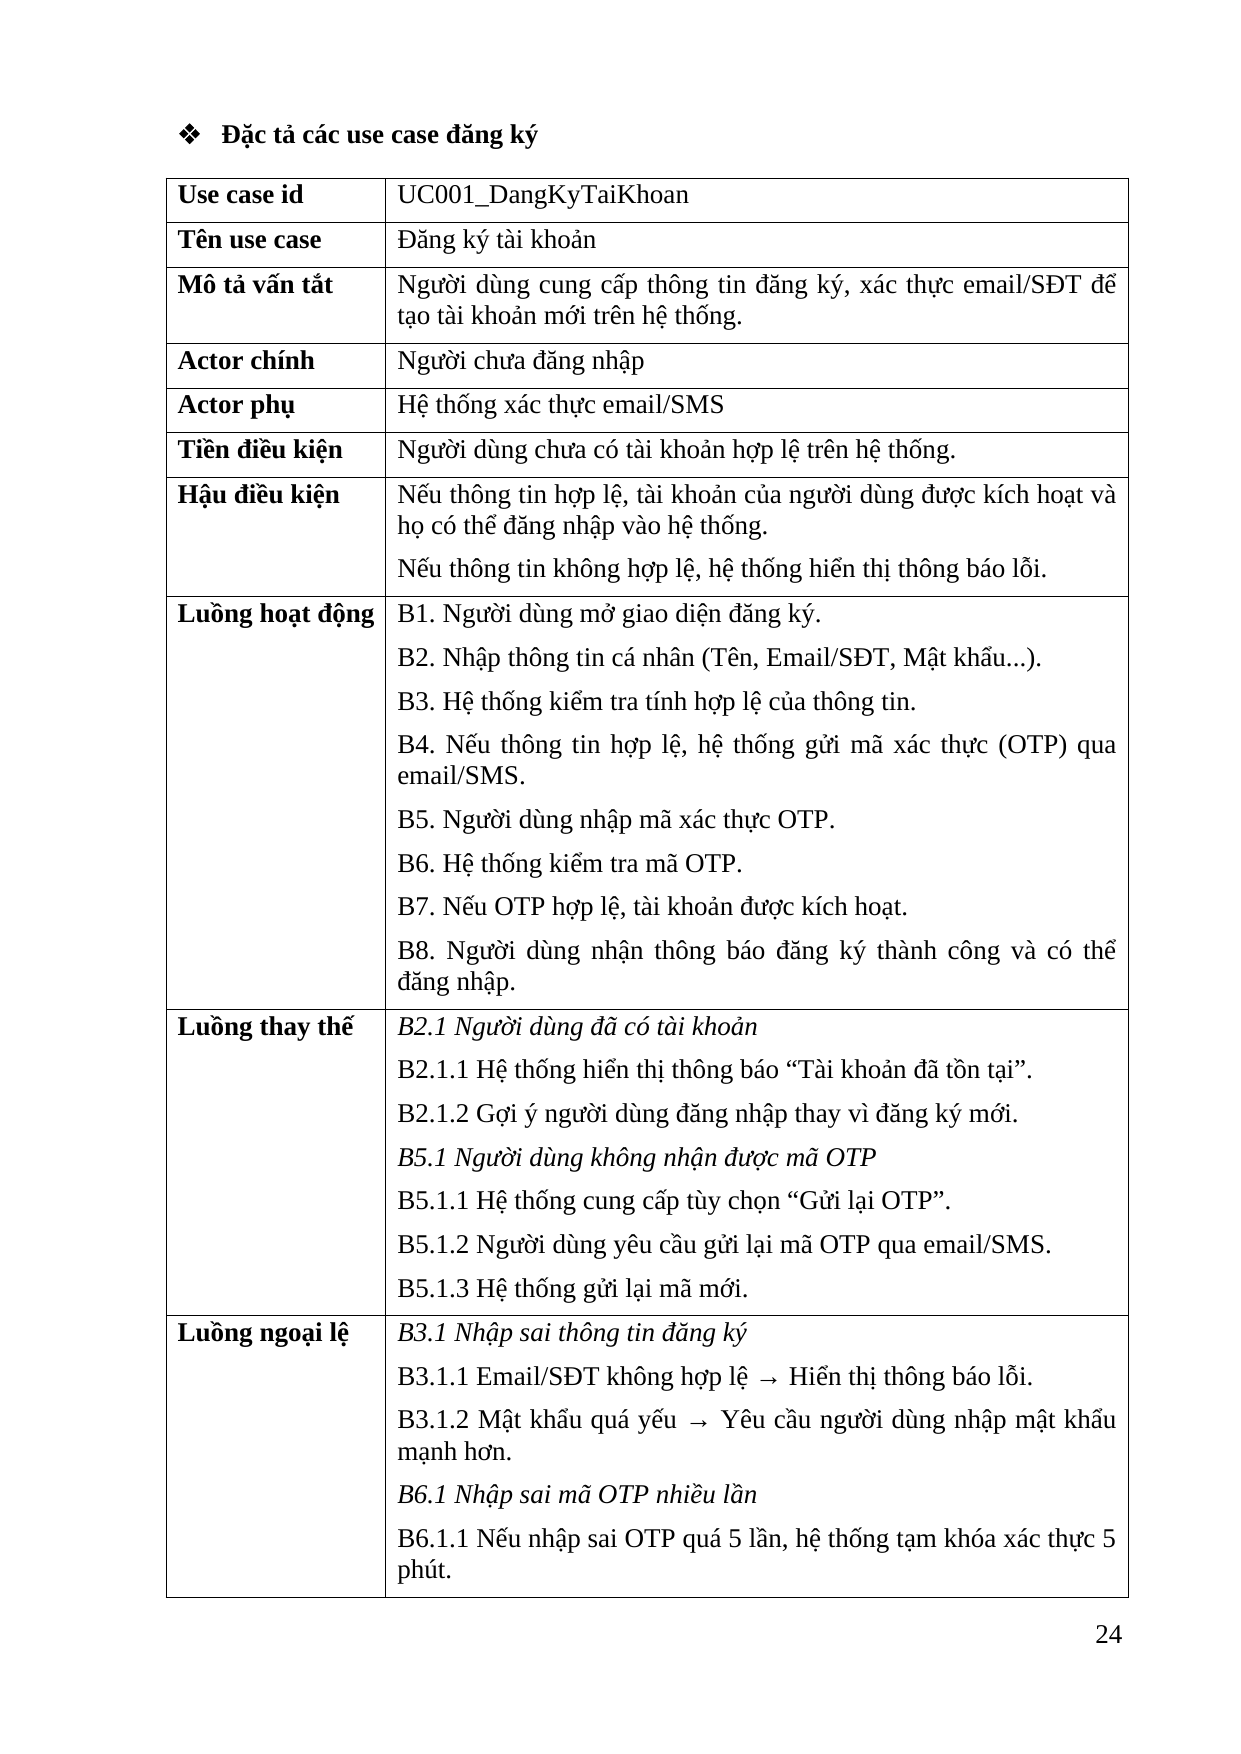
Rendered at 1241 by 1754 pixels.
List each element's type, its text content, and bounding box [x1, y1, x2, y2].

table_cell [386, 1316, 1128, 1597]
table_cell Người chưa đăng nhập [386, 344, 1128, 387]
table_cell Luồng ngoại lệ [167, 1316, 385, 1597]
table_cell Đăng ký tài khoản [386, 223, 1128, 267]
table_cell Tiền điều kiện [167, 433, 385, 477]
table_cell Tên use case [167, 223, 385, 267]
table_cell B2.1 Người dùng đã có tài khoản B2.1.1 Hệ thống hiển thị thông báo “Tài khoản đã tồn tại”. B2.1.2 Gợi ý người dùng đăng nhập thay vì đăng ký mới. B5.1 Người dùng không nhận được mã OTP B5.1.1 Hệ thống cung cấp tùy chọn “Gửi lại OTP”. B5.1.2 Người dùng yêu cầu gửi lại mã OTP qua email/SMS. B5.1.3 Hệ thống gửi lại mã mới. [386, 1010, 1128, 1315]
table_cell Hậu điều kiện [167, 478, 385, 596]
table_cell Hệ thống xác thực email/SMS [386, 389, 1128, 432]
table_header Use case id [167, 179, 385, 222]
table_cell Luồng thay thế [167, 1010, 385, 1315]
table_header UC001_DangKyTaiKhoan [386, 179, 1128, 222]
table_cell B1. Người dùng mở giao diện đăng ký. B2. Nhập thông tin cá nhân (Tên, Email/SĐT, Mật khẩu...). B3. Hệ thống kiểm tra tính hợp lệ của thông tin. B4. Nếu thông tin hợp lệ, hệ thống gửi mã xác thực (OTP) qua email/SMS. B5. Người dùng nhập mã xác thực OTP. B6. Hệ thống kiểm tra mã OTP. B7. Nếu OTP hợp lệ, tài khoản được kích hoạt. B8. Người dùng nhận thông báo đăng ký thành công và có thể đăng nhập. [386, 597, 1128, 1009]
table_cell Nếu thông tin hợp lệ, tài khoản của người dùng được kích hoạt và họ có thể đăng nhập vào hệ thống. Nếu thông tin không hợp lệ, hệ thống hiển thị thông báo lỗi. [386, 478, 1128, 596]
table_cell Người dùng chưa có tài khoản hợp lệ trên hệ thống. [386, 433, 1128, 477]
table_cell Actor phụ [167, 389, 385, 432]
table_cell Mô tả vấn tắt [167, 268, 385, 343]
table_cell Người dùng cung cấp thông tin đăng ký, xác thực email/SĐT để tạo tài khoản mới trên hệ thống. [386, 268, 1128, 343]
table_cell Luồng hoạt động [167, 597, 385, 1009]
table_cell Actor chính [167, 344, 385, 387]
list Đặc tả các use case đăng ký [177, 118, 1122, 149]
